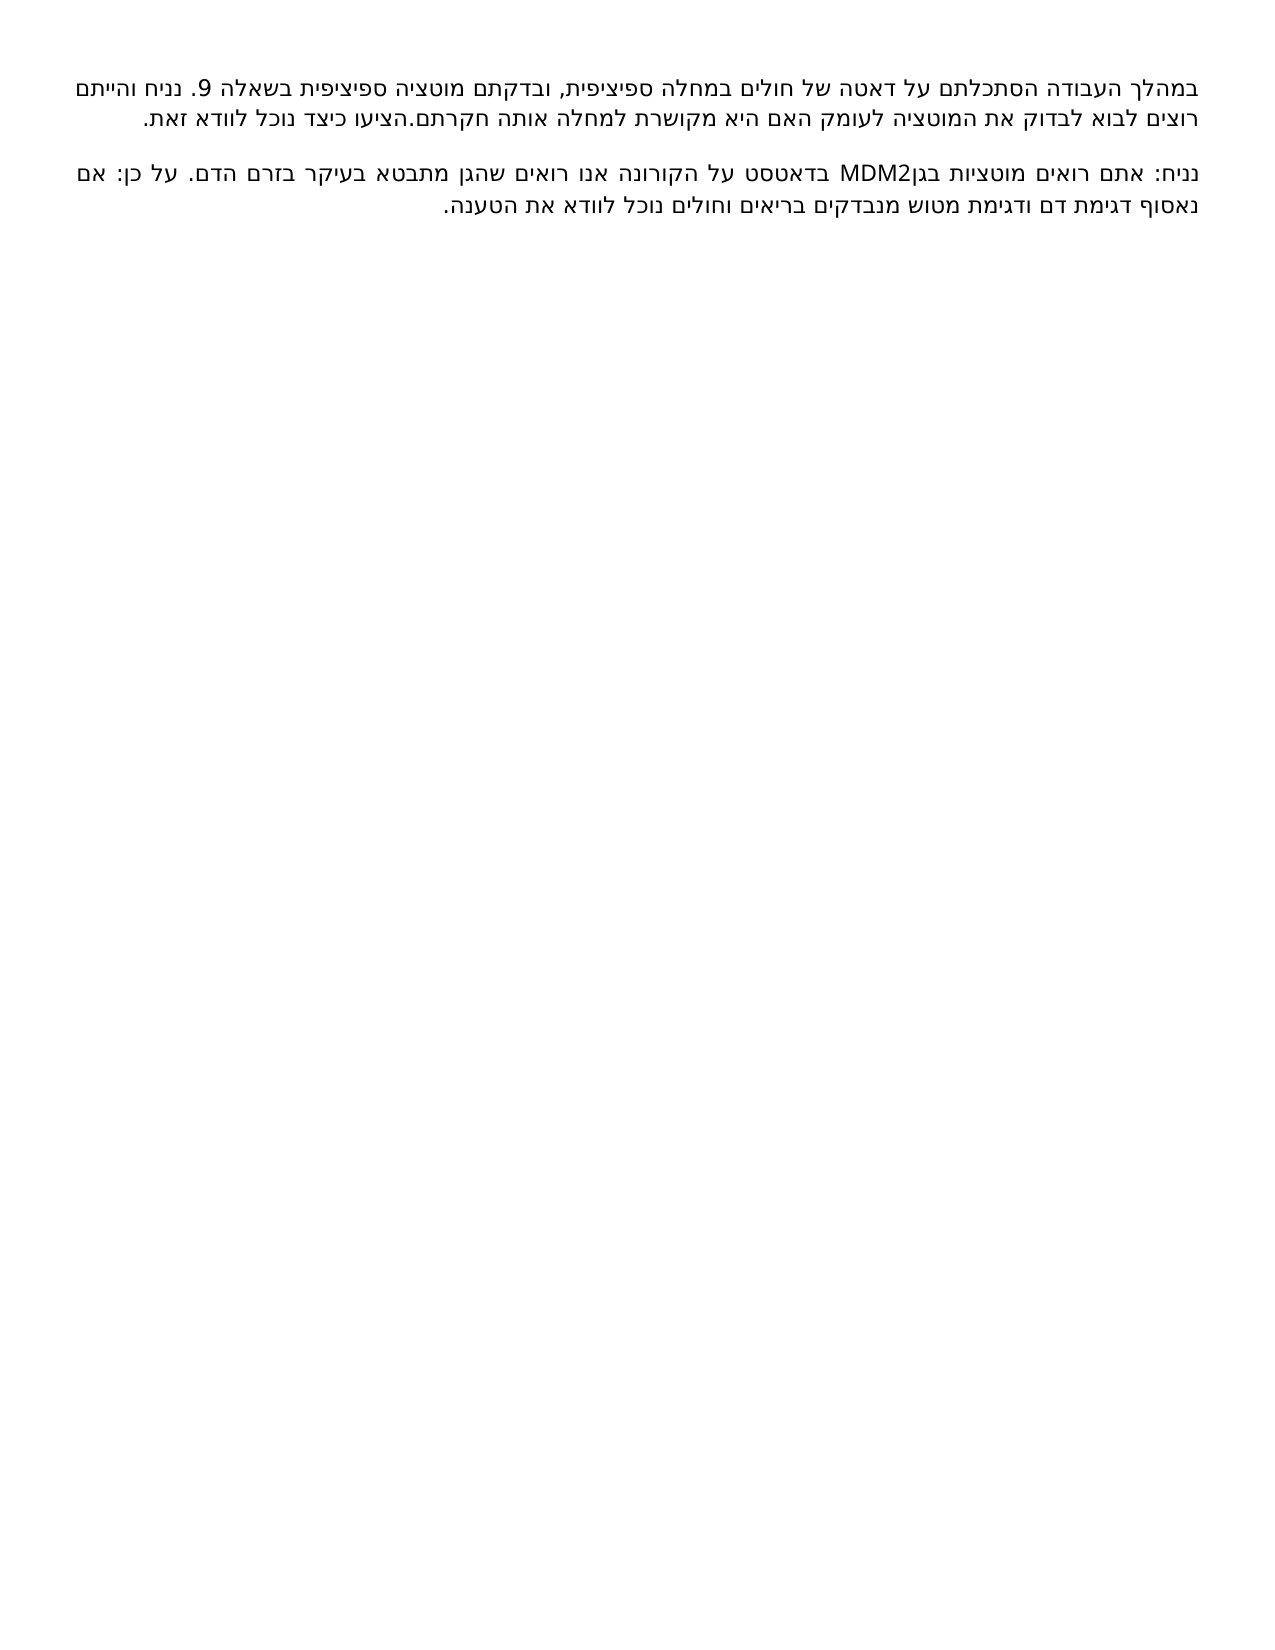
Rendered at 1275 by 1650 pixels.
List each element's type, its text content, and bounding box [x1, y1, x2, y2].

text במהלך העבודה הסתכלתם על דאטה של חולים במחלה ספיציפית, ובדקתם מוטציה ספיציפית בשאלה 9. נניח והייתם רוצים לבוא לבדוק את המוטציה לעומק האם היא מקושרת למחלה אותה חקרתם.הציעו כיצד נוכל לוודא זאת. [75, 75, 1200, 132]
text נניח: אתם רואים מוטציות בגןMDM2 בדאטסט על הקורונה אנו רואים שהגן מתבטא בעיקר בזרם הדם. על כן: אם נאסוף דגימת דם ודגימת מטוש מנבדקים בריאים וחולים נוכל לוודא את הטענה. [75, 157, 1200, 219]
